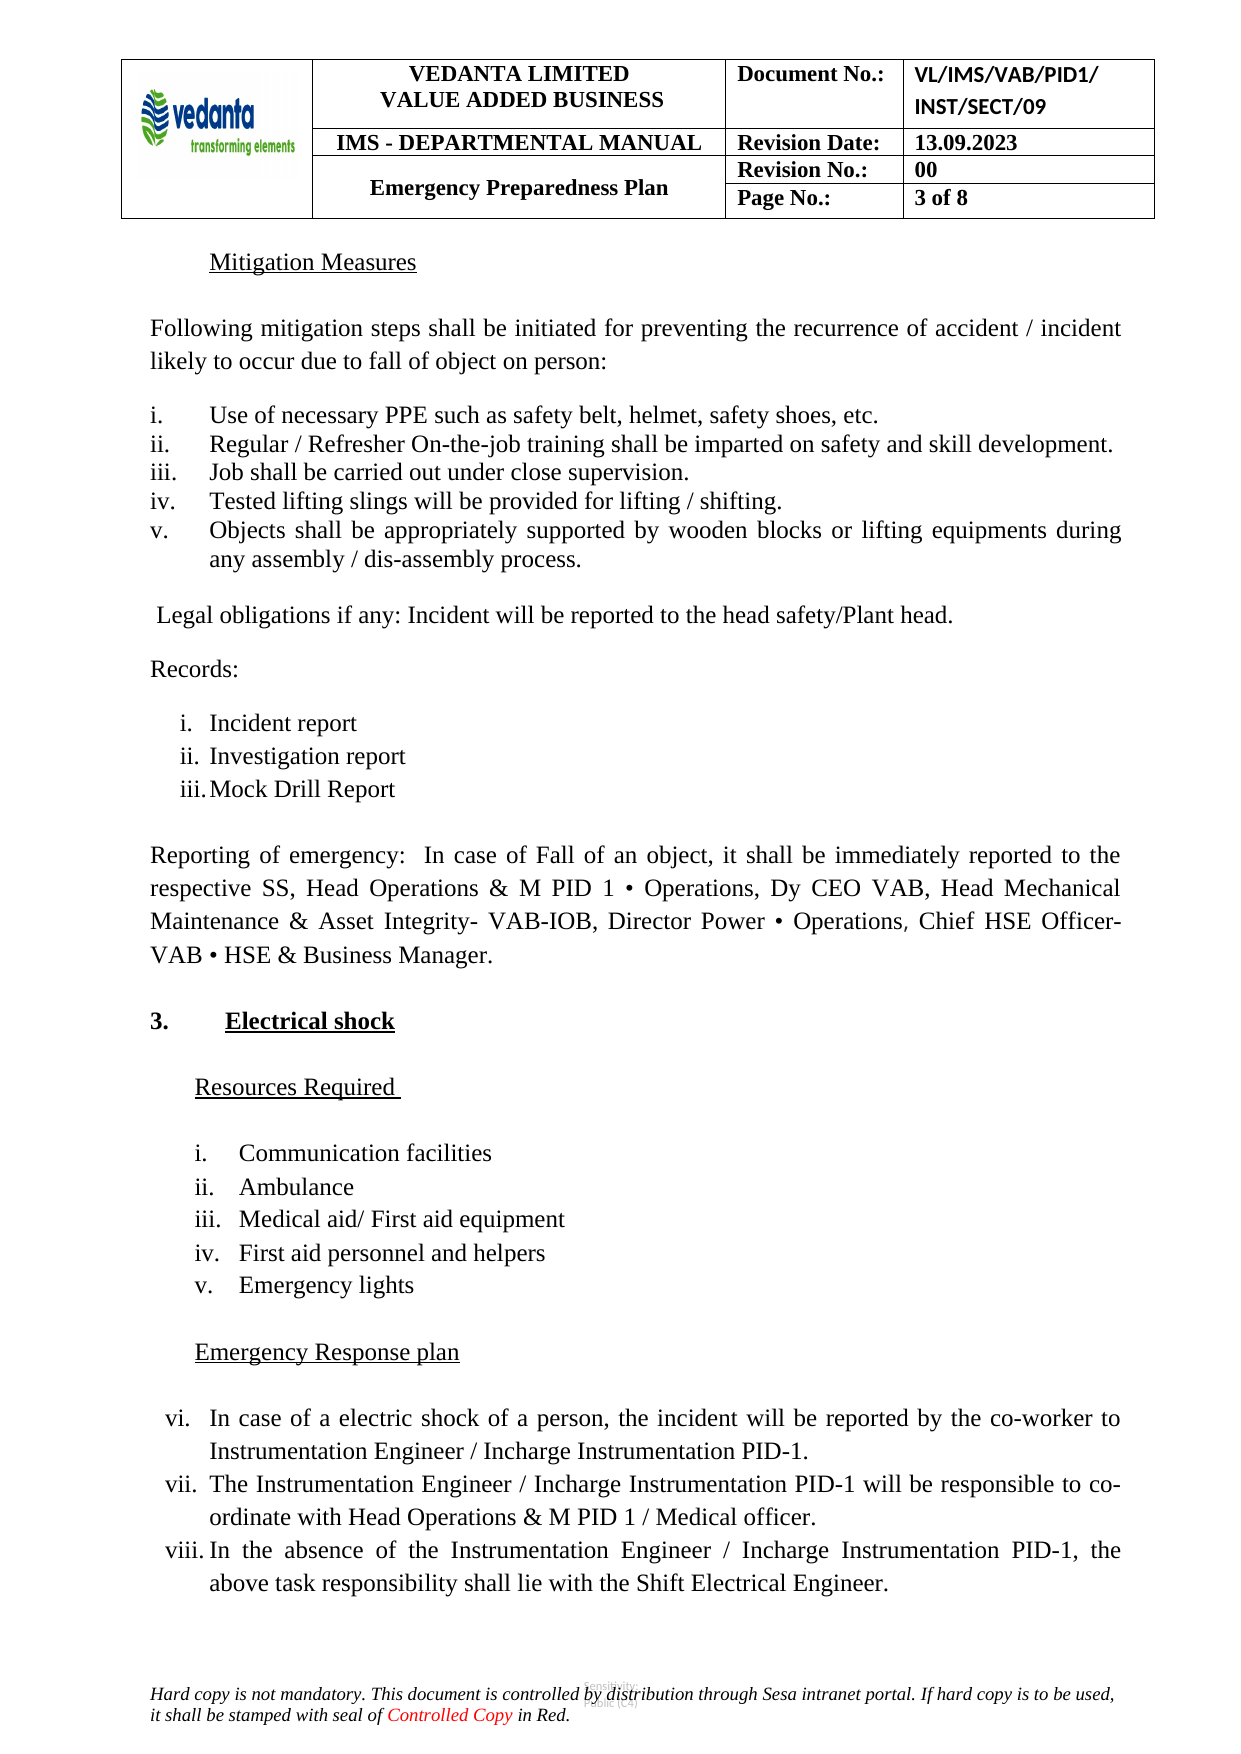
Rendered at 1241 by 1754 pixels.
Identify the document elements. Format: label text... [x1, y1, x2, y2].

text Legal obligations if any: Incident will be reported to the head safety/Plant head. [150, 600, 1122, 629]
list Ambulance [194, 1172, 1122, 1200]
list Use of necessary PPE such as safety belt, helmet, safety shoes, etc. [150, 400, 1122, 429]
list Following mitigation steps shall be initiated for preventing the recurrence of accident / incident likely to occur due to fall of object on person: [150, 313, 1122, 375]
list Mitigation Measures [209, 247, 1122, 276]
list Regular / Refresher On-the-job training shall be imparted on safety and skill development. [150, 429, 1122, 457]
list Job shall be carried out under close supervision. [150, 457, 1122, 486]
list Communication facilities [194, 1138, 1122, 1167]
list Medical aid/ First aid equipment [194, 1204, 1122, 1233]
list Emergency Response plan [150, 1337, 1122, 1365]
list Reporting of emergency: In case of Fall of an object, it shall be immediately reported to the respective SS, Head Operations & M PID 1 • Operations, Dy CEO VAB, Head Mechanical Maintenance & Asset Integrity- VAB-IOB, Director Power • Operations, Chief HSE Officer- VAB • HSE & Business Manager. [150, 840, 1122, 969]
list Incident report [179, 708, 1122, 737]
list Objects shall be appropriately supported by wooden blocks or lifting equipments during any assembly / dis-assembly process. [150, 515, 1122, 572]
list The Instrumentation Engineer / Incharge Instrumentation PID-1 will be responsible to co-ordinate with Head Operations & M PID 1 / Medical officer. [165, 1469, 1122, 1531]
list In case of a electric shock of a person, the incident will be reported by the co-worker to Instrumentation Engineer / Incharge Instrumentation PID-1. [165, 1403, 1122, 1464]
list Tested lifting slings will be provided for lifting / shifting. [150, 486, 1122, 515]
list Mock Drill Report [179, 774, 1122, 803]
list Electrical shock [150, 1006, 1122, 1035]
list Investigation report [179, 741, 1122, 770]
list Resources Required [194, 1072, 1122, 1101]
text Records: [150, 654, 1122, 683]
list First aid personnel and helpers [194, 1238, 1122, 1266]
list In the absence of the Instrumentation Engineer / Incharge Instrumentation PID-1, the above task responsibility shall lie with the Shift Electrical Engineer. [165, 1535, 1122, 1597]
list Emergency lights [194, 1271, 1122, 1299]
picture [137, 71, 297, 179]
